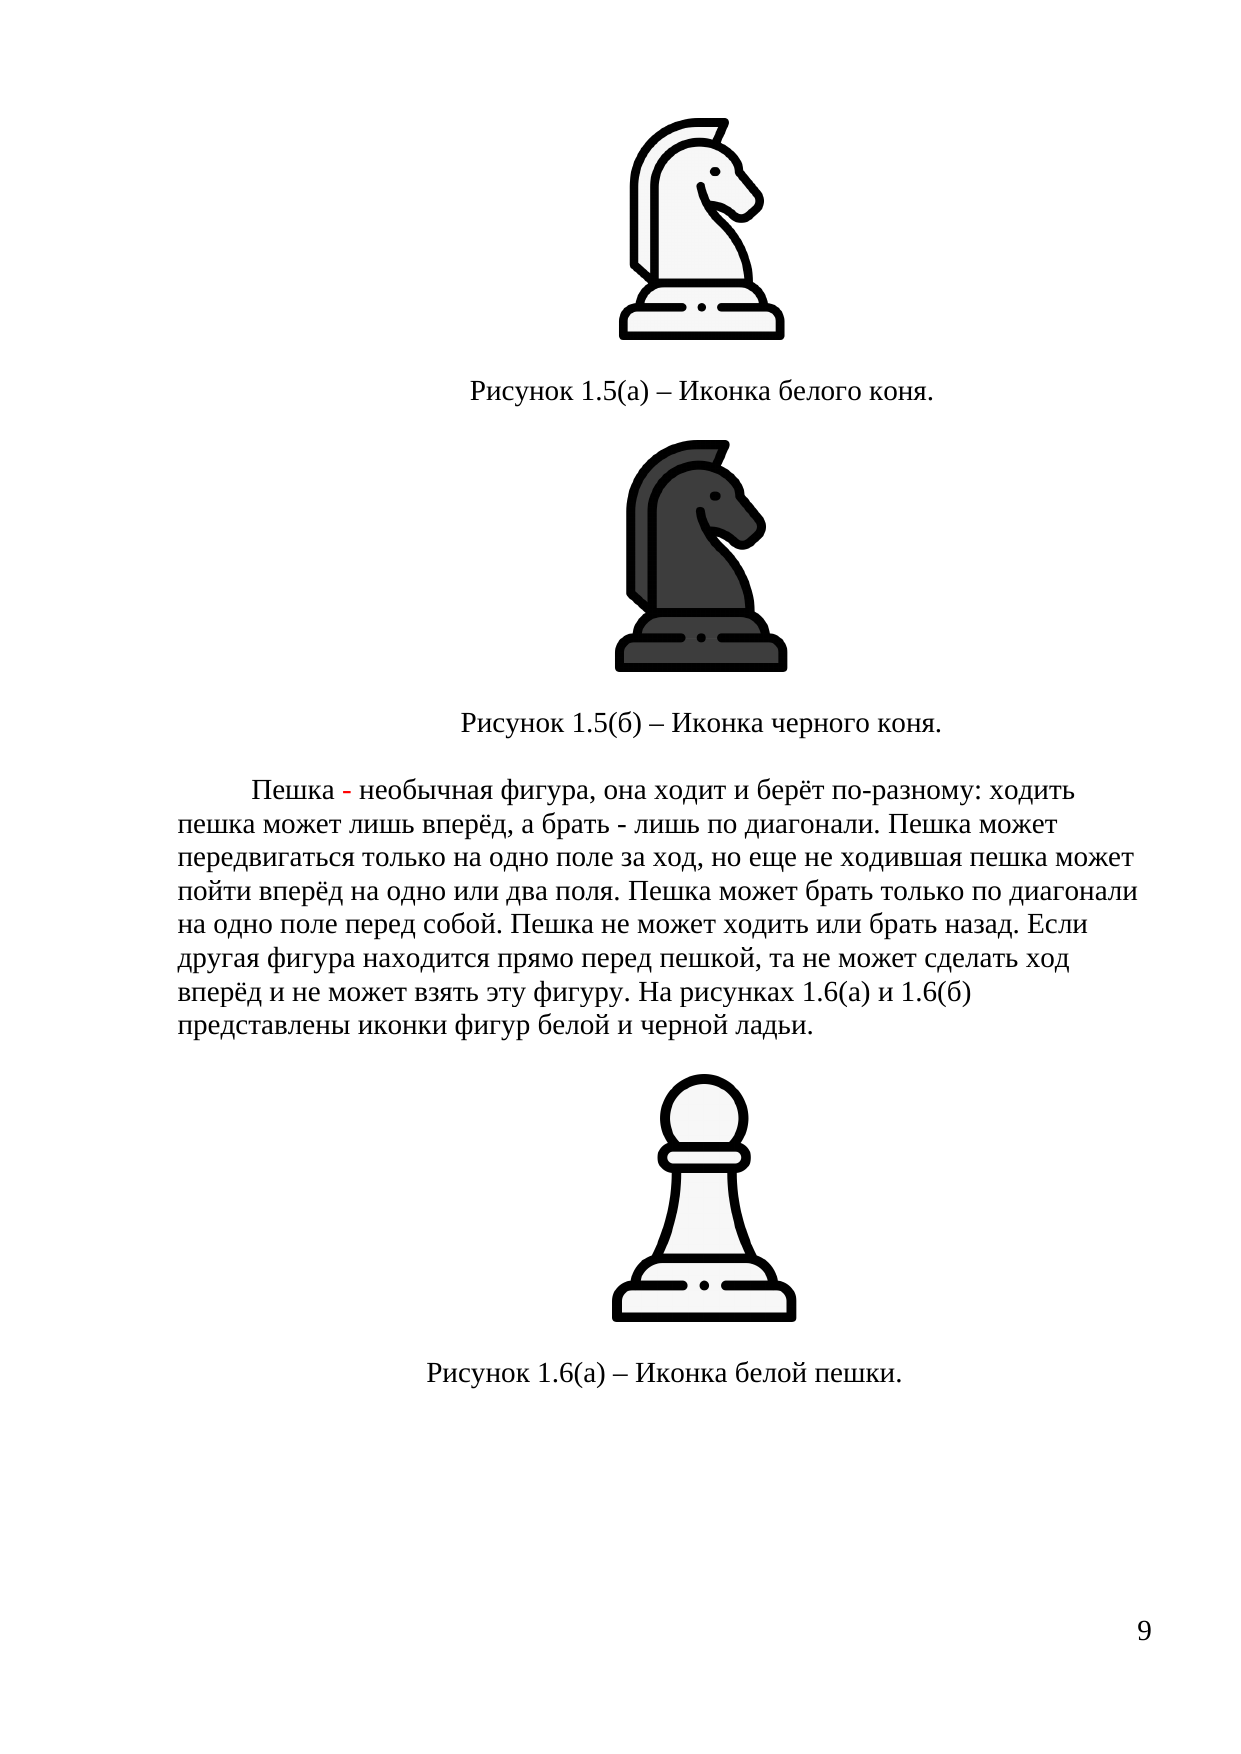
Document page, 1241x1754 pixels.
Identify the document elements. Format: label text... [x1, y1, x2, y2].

picture [585, 440, 817, 672]
text Пешка - необычная фигура, она ходит и берёт по-разному: ходить пешка может лишь вперёд, а брать - лишь по диагонали. Пешка может передвигаться только на одно поле за ход, но еще не ходившая пешка может пойти вперёд на одно или два поля. Пешка может брать только по диагонали на одно поле перед собой. Пешка не может ходить или брать назад. Если другая фигура находится прямо перед пешкой, та не может сделать ход вперёд и не может взять эту фигуру. На рисунках 1.6(а) и 1.6(б) представлены иконки фигур белой и черной ладьи. [177, 772, 1152, 1041]
text Рисунок 1.6(а) – Иконка белой пешки. [177, 1355, 1152, 1388]
picture [591, 118, 813, 340]
picture [581, 1074, 828, 1322]
text Рисунок 1.5(а) – Иконка белого коня. [177, 373, 1152, 407]
text Рисунок 1.5(б) – Иконка черного коня. [177, 705, 1152, 739]
